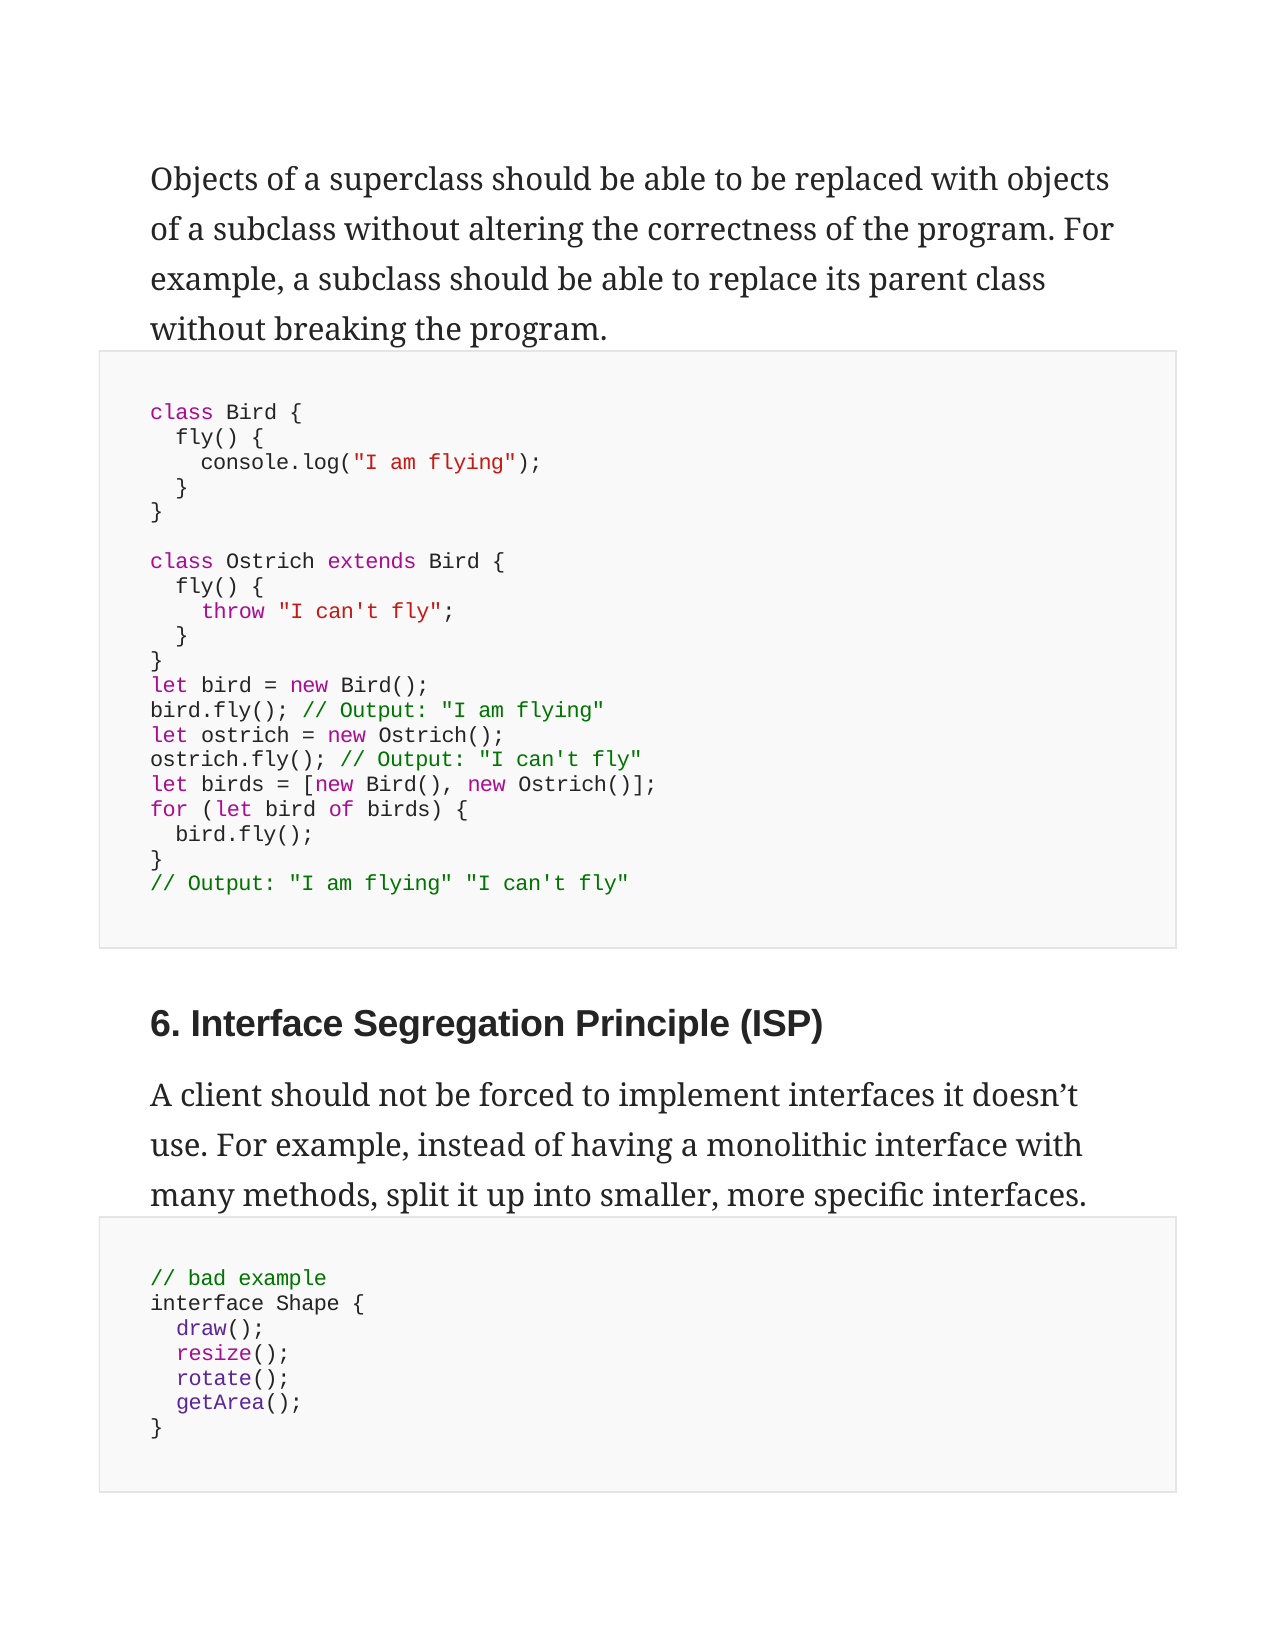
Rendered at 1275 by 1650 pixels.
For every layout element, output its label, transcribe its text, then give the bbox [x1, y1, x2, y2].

text class Bird { fly() { console.log("I am flying"); } } class Ostrich extends Bird { fly() { throw "I can't fly"; } } let bird = new Bird(); bird.fly(); // Output: "I am flying" let ostrich = new Ostrich(); ostrich.fly(); // Output: "I can't fly" let birds = [new Bird(), new Ostrich()]; for (let bird of birds) { bird.fly(); } // Output: "I am flying" "I can't fly" [100, 352, 1175, 947]
text 6. Interface Segregation Principle (ISP) [150, 998, 1125, 1044]
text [100, 1218, 1175, 1491]
text Objects of a superclass should be able to be replaced with objects of a subclass without altering the correctness of the program. For example, a subclass should be able to replace its parent class without breaking the program. [150, 150, 1125, 350]
text A client should not be forced to implement interfaces it doesn’t use. For example, instead of having a monolithic interface with many methods, split it up into smaller, more specific interfaces. [150, 1066, 1125, 1216]
